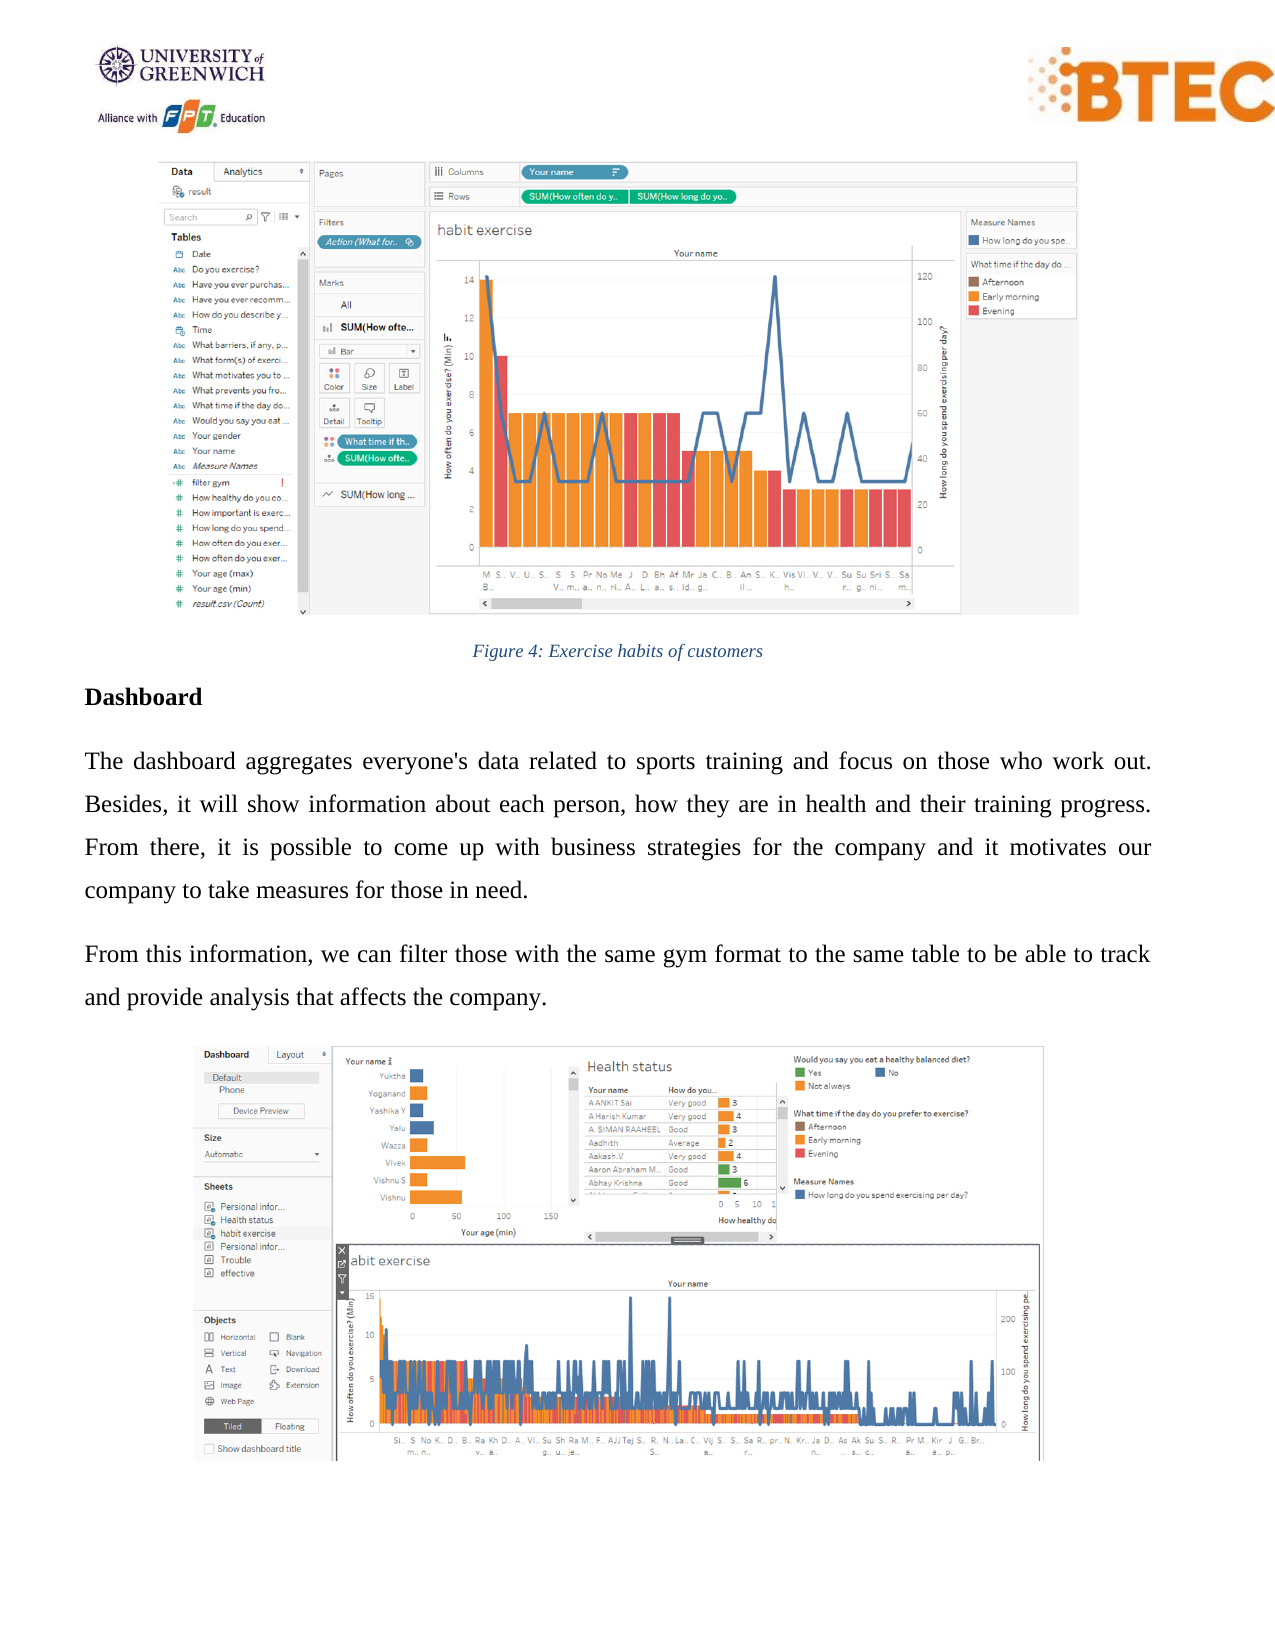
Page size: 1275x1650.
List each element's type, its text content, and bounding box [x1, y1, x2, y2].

picture [193, 1046, 1045, 1461]
picture [84, 32, 277, 144]
text From this information, we can filter those with the same gym format to the same table to be able to track and provide analysis that affects the company. [84, 939, 1153, 1011]
picture [158, 161, 1080, 615]
text The dashboard aggregates everyone's data related to sports training and focus on those who work out. Besides, it will show information about each person, how they are in health and their training progress. From there, it is possible to come up with business strategies for the company and it motivates our company to take measures for those in need. [84, 746, 1153, 904]
text Dashboard [84, 682, 1153, 711]
picture [1028, 47, 1275, 122]
